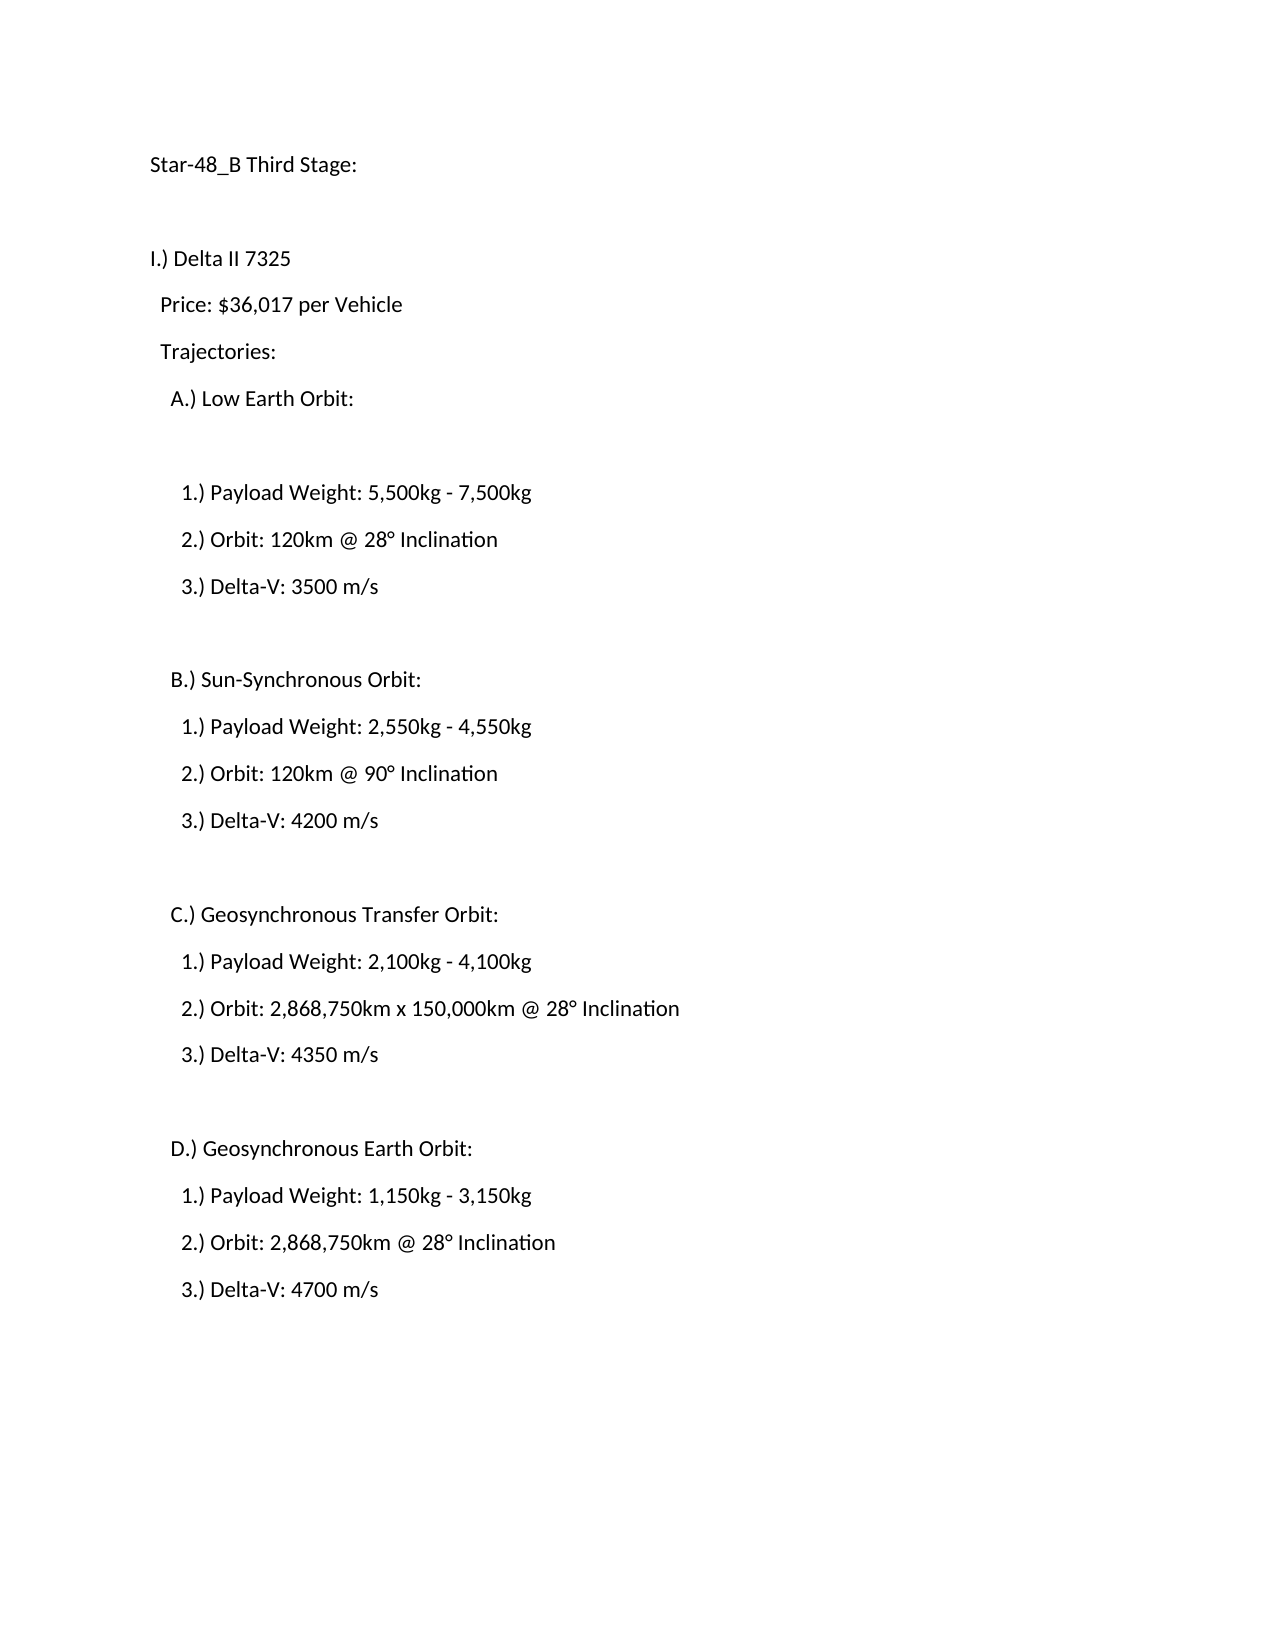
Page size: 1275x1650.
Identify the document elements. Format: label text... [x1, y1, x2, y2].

text C.) Geosynchronous Transfer Orbit: [150, 900, 1125, 928]
text 3.) Delta-V: 4700 m/s [150, 1275, 1125, 1303]
text Star-48_B Third Stage: [150, 150, 1125, 178]
text 3.) Delta-V: 4350 m/s [150, 1041, 1125, 1069]
text B.) Sun-Synchronous Orbit: [150, 666, 1125, 694]
text 1.) Payload Weight: 5,500kg - 7,500kg [150, 478, 1125, 506]
text 2.) Orbit: 120km @ 28° Inclination [150, 525, 1125, 553]
text 3.) Delta-V: 3500 m/s [150, 572, 1125, 600]
text Trajectories: [150, 337, 1125, 366]
text 1.) Payload Weight: 1,150kg - 3,150kg [150, 1181, 1125, 1209]
text 1.) Payload Weight: 2,100kg - 4,100kg [150, 947, 1125, 975]
text D.) Geosynchronous Earth Orbit: [150, 1134, 1125, 1162]
text 2.) Orbit: 2,868,750km @ 28° Inclination [150, 1228, 1125, 1256]
text A.) Low Earth Orbit: [150, 384, 1125, 412]
text 1.) Payload Weight: 2,550kg - 4,550kg [150, 712, 1125, 741]
text 2.) Orbit: 120km @ 90° Inclination [150, 759, 1125, 787]
text Price: $36,017 per Vehicle [150, 291, 1125, 319]
text I.) Delta II 7325 [150, 244, 1125, 272]
text 2.) Orbit: 2,868,750km x 150,000km @ 28° Inclination [150, 994, 1125, 1022]
text 3.) Delta-V: 4200 m/s [150, 806, 1125, 834]
